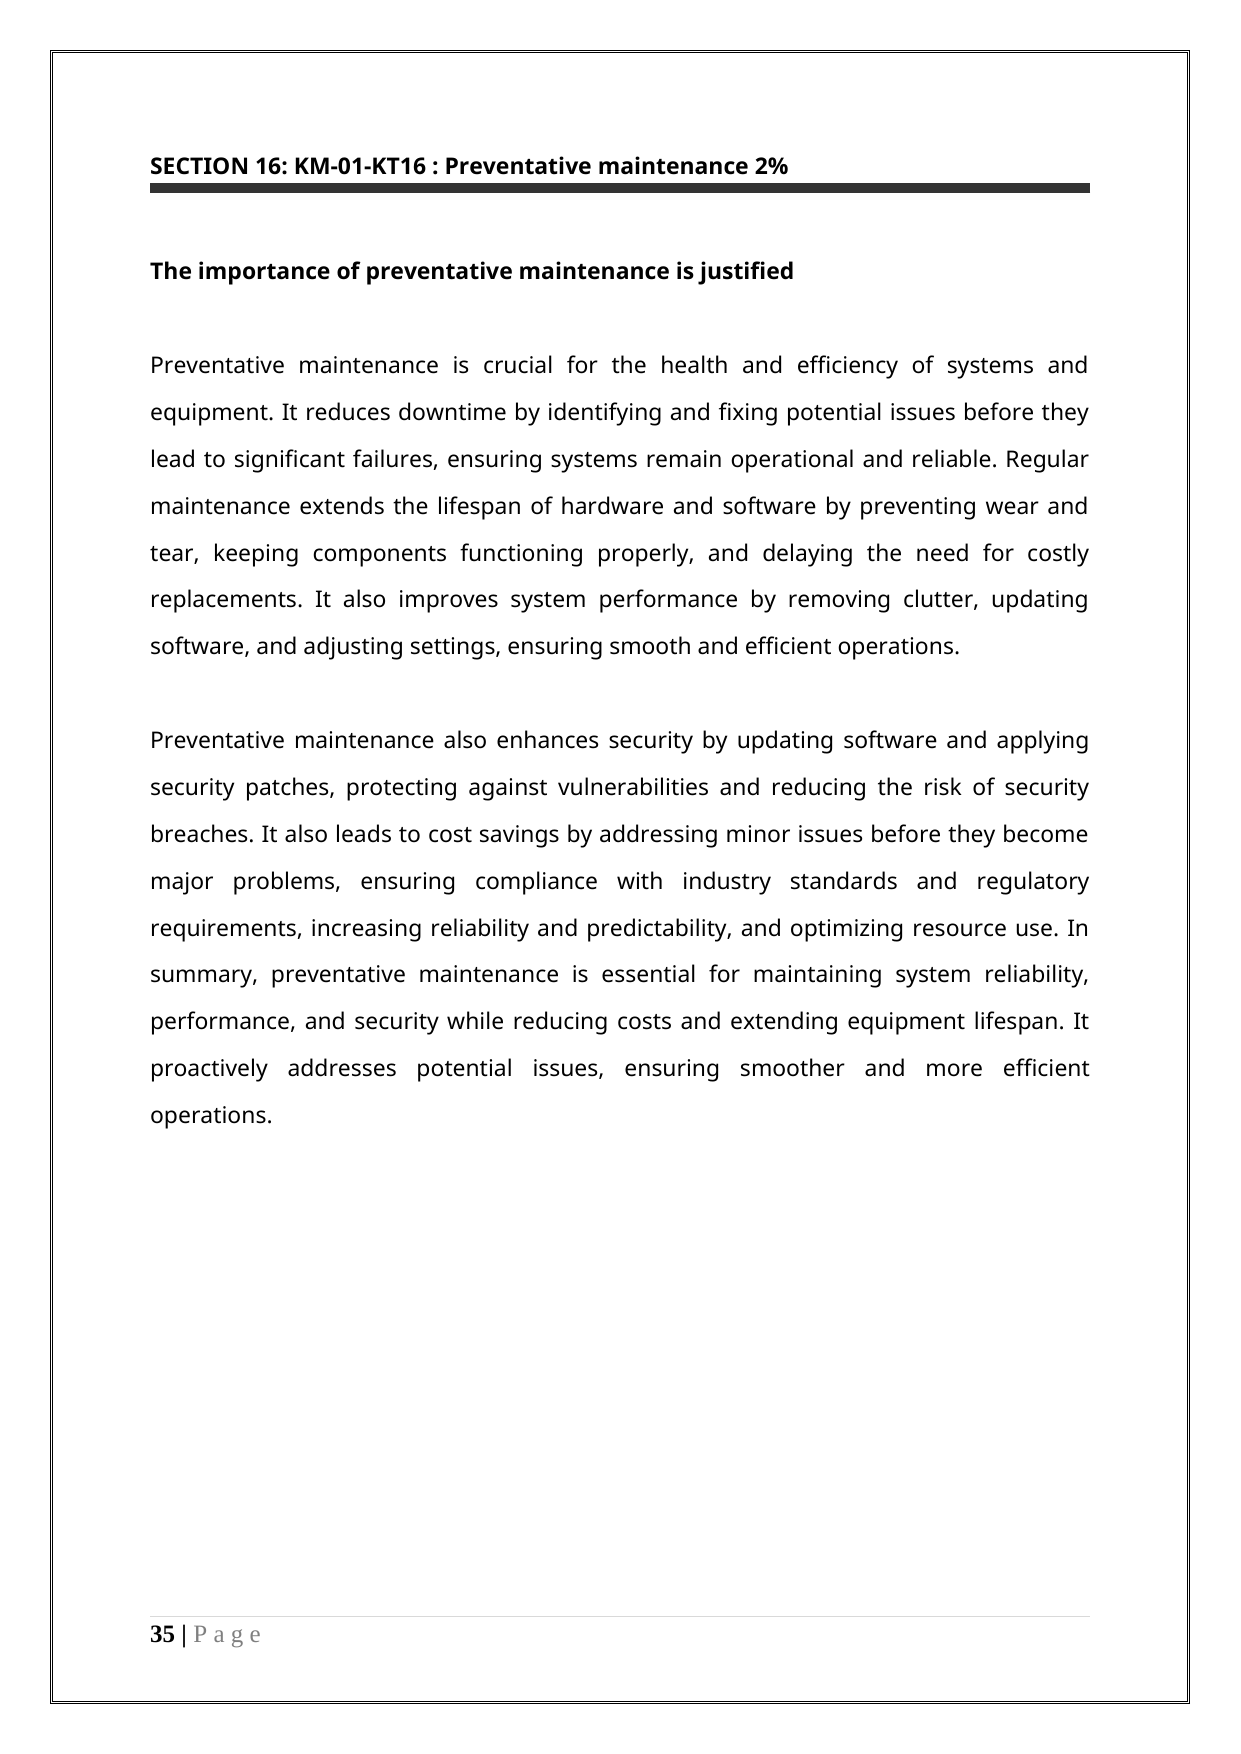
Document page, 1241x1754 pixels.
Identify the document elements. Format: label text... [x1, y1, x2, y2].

text Preventative maintenance is crucial for the health and efficiency of systems and equipment. It reduces downtime by identifying and fixing potential issues before they lead to significant failures, ensuring systems remain operational and reliable. Regular maintenance extends the lifespan of hardware and software by preventing wear and tear, keeping components functioning properly, and delaying the need for costly replacements. It also improves system performance by removing clutter, updating software, and adjusting settings, ensuring smooth and efficient operations. [150, 349, 1090, 661]
subtitle SECTION 16: KM-01-KT16 : Preventative maintenance 2% [150, 150, 1090, 183]
text Preventative maintenance also enhances security by updating software and applying security patches, protecting against vulnerabilities and reducing the risk of security breaches. It also leads to cost savings by addressing minor issues before they become major problems, ensuring compliance with industry standards and regulatory requirements, increasing reliability and predictability, and optimizing resource use. In summary, preventative maintenance is essential for maintaining system reliability, performance, and security while reducing costs and extending equipment lifespan. It proactively addresses potential issues, ensuring smoother and more efficient operations. [150, 724, 1090, 1130]
text The importance of preventative maintenance is justified [150, 255, 1090, 286]
